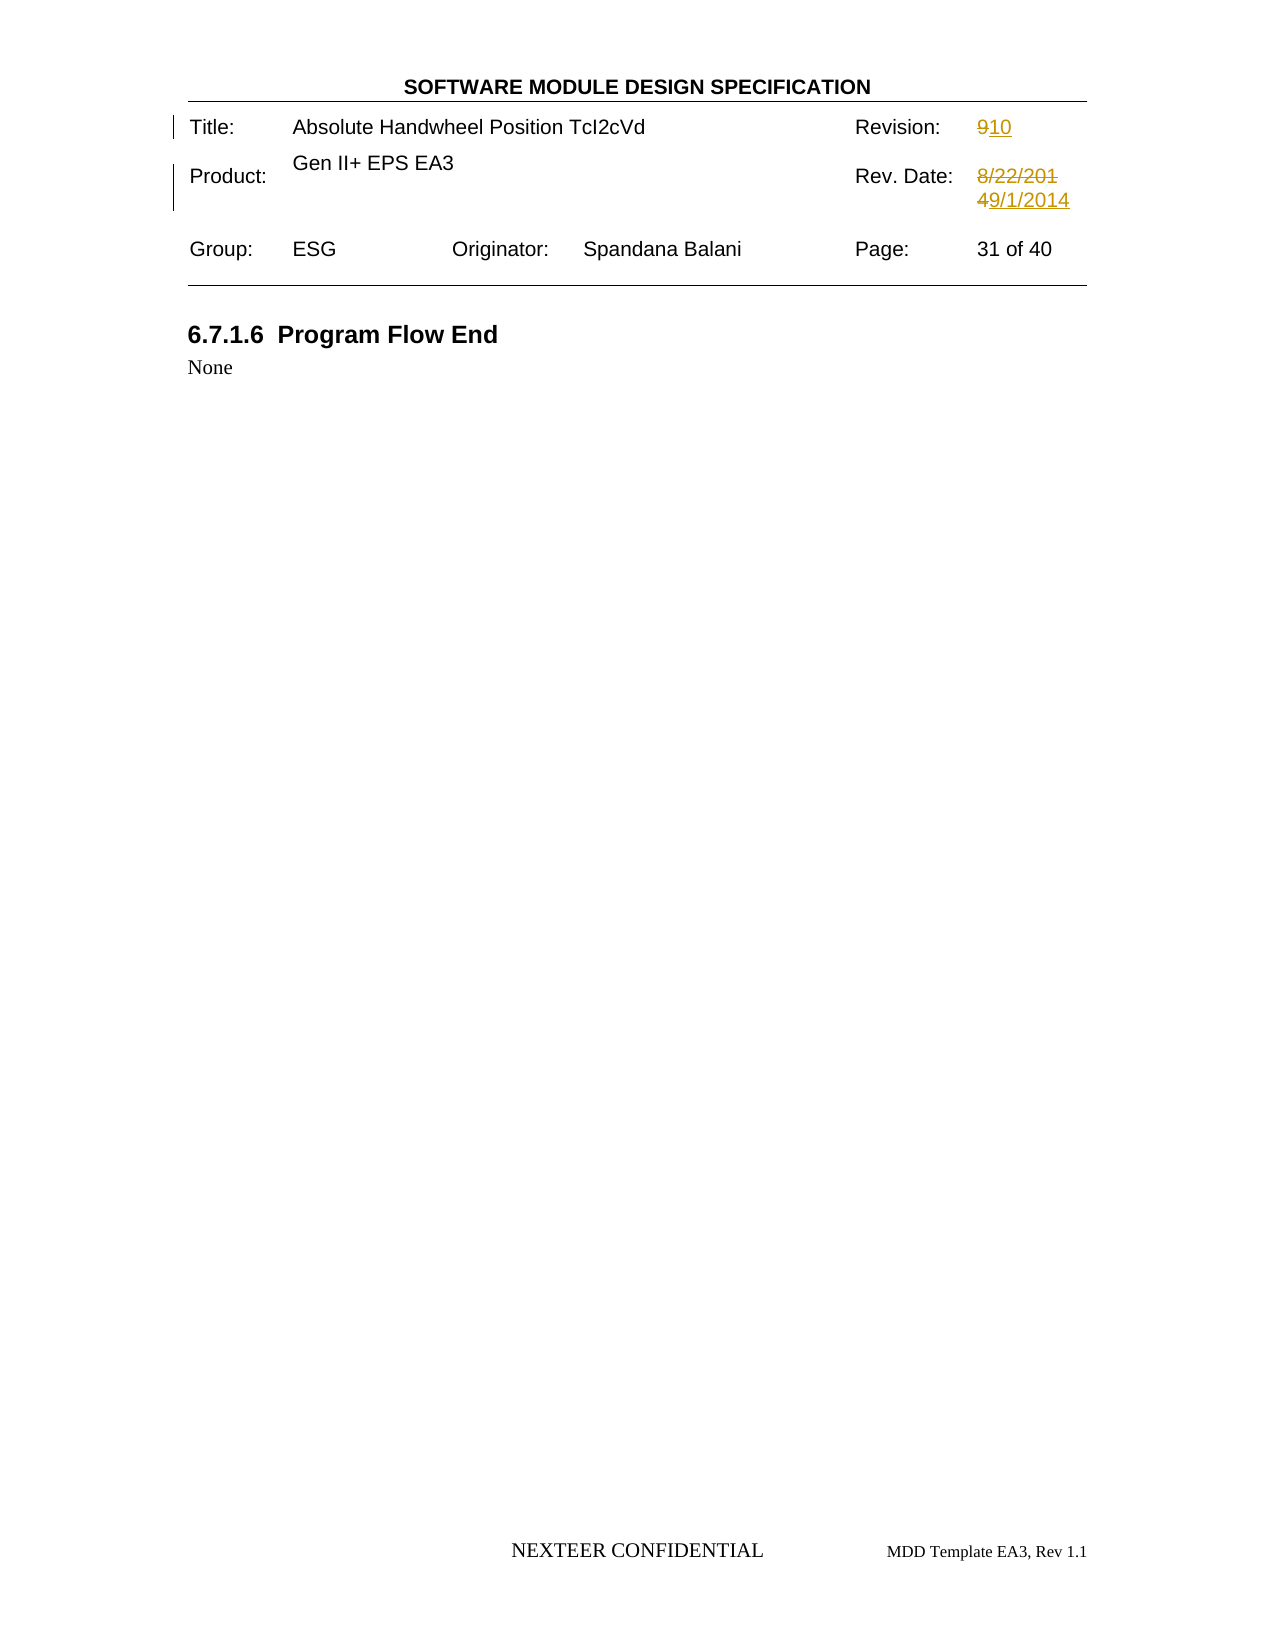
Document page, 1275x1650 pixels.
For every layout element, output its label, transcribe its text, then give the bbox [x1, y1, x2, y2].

text None [187, 355, 1087, 379]
subtitle Program Flow End [187, 320, 1087, 349]
